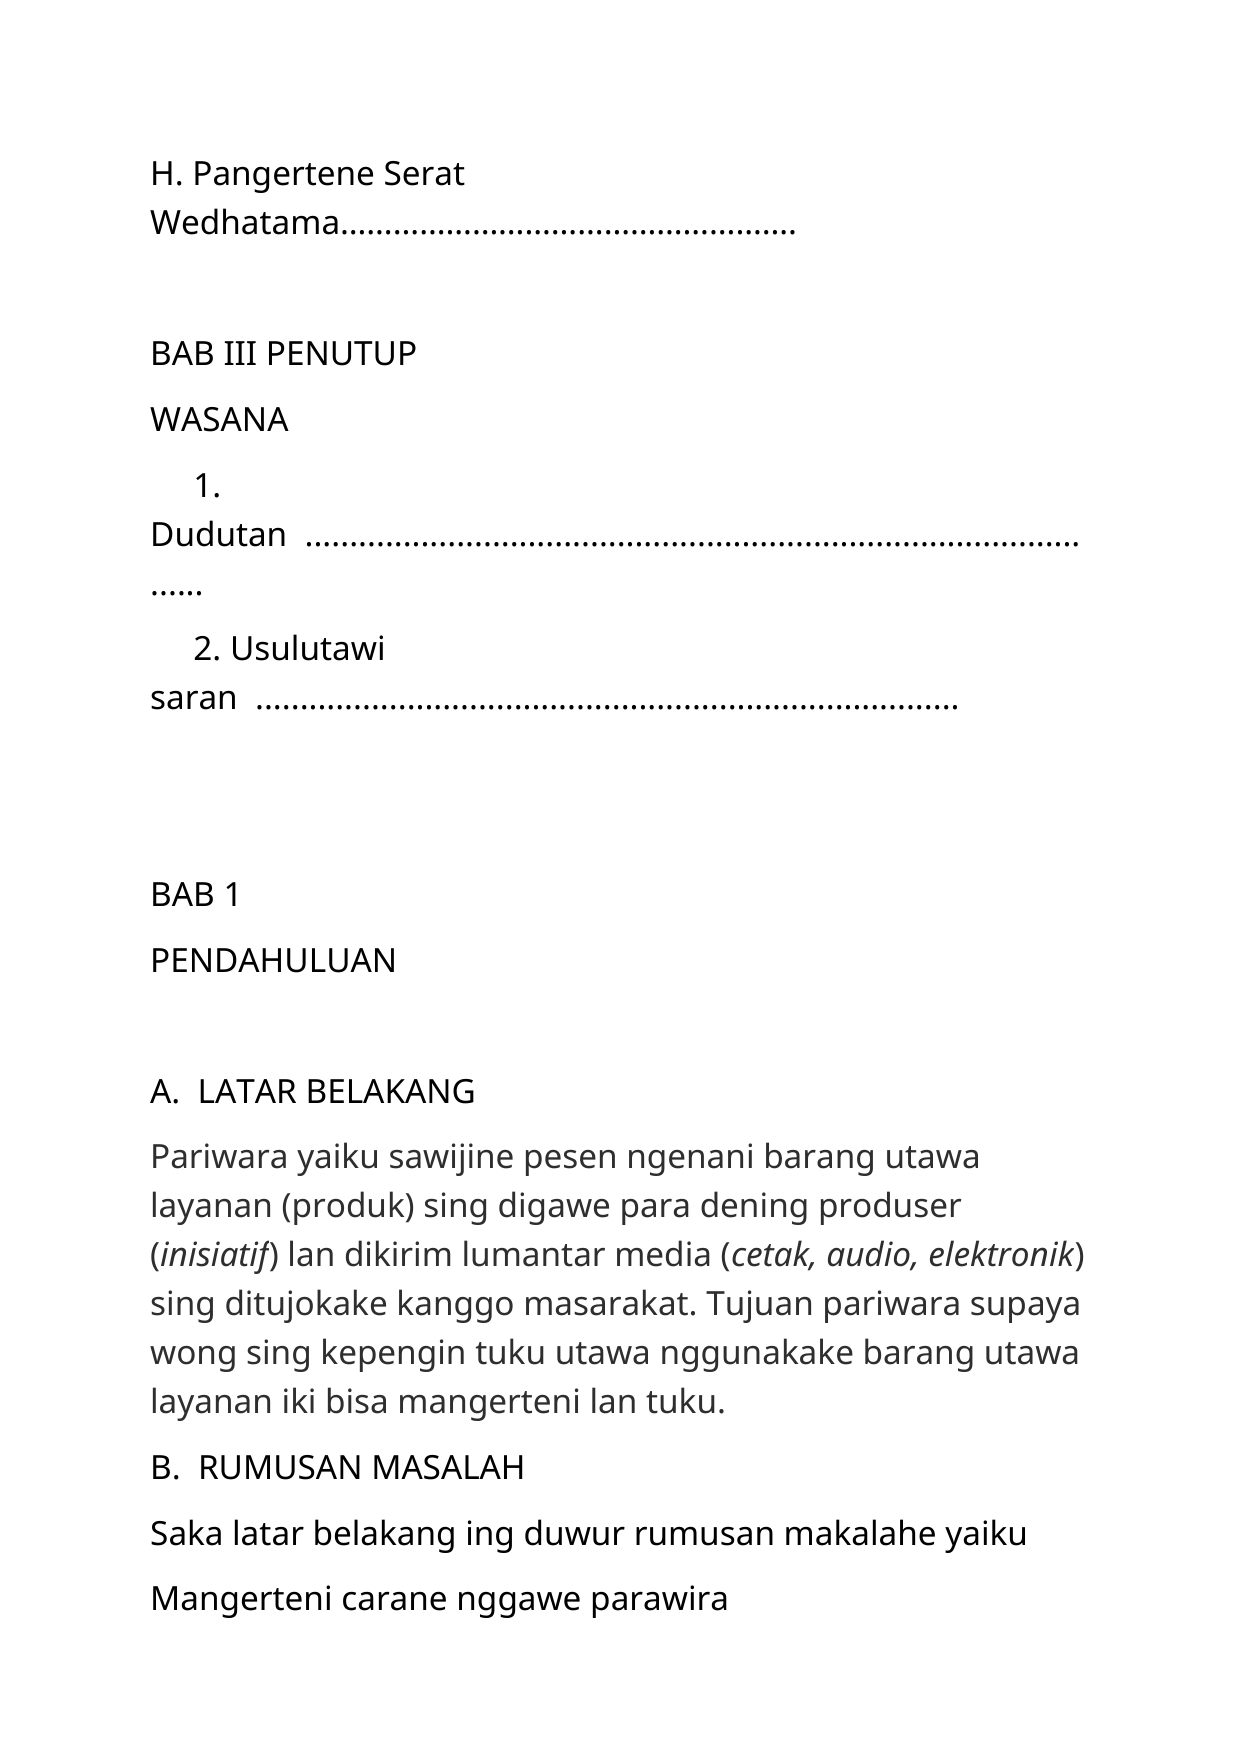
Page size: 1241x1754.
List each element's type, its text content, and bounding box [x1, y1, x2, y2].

text Saka latar belakang ing duwur rumusan makalahe yaiku [150, 1509, 1090, 1555]
text BAB 1 [150, 871, 1090, 916]
text PENDAHULUAN [150, 936, 1090, 982]
text B. RUMUSAN MASALAH [150, 1444, 1090, 1489]
text 1. Dudutan ............................................................................................. [150, 461, 1090, 605]
text A. LATAR BELAKANG [150, 1068, 1090, 1113]
text Mangerteni carane nggawe parawira [150, 1575, 1090, 1620]
text Pariwara yaiku sawijine pesen ngenani barang utawa layanan (produk) sing digawe para dening produser (inisiatif) lan dikirim lumantar media (cetak, audio, elektronik) sing ditujokake kanggo masarakat. Tujuan pariwara supaya wong sing kepengin tuku utawa nggunakake barang utawa layanan iki bisa mangerteni lan tuku. [150, 1133, 1090, 1423]
text H. Pangertene Serat Wedhatama……………………………………………. [150, 150, 1090, 244]
text 2. Usulutawi saran ............................................................................... [150, 625, 1090, 719]
text WASANA [150, 396, 1090, 441]
text BAB III PENUTUP [150, 330, 1090, 376]
